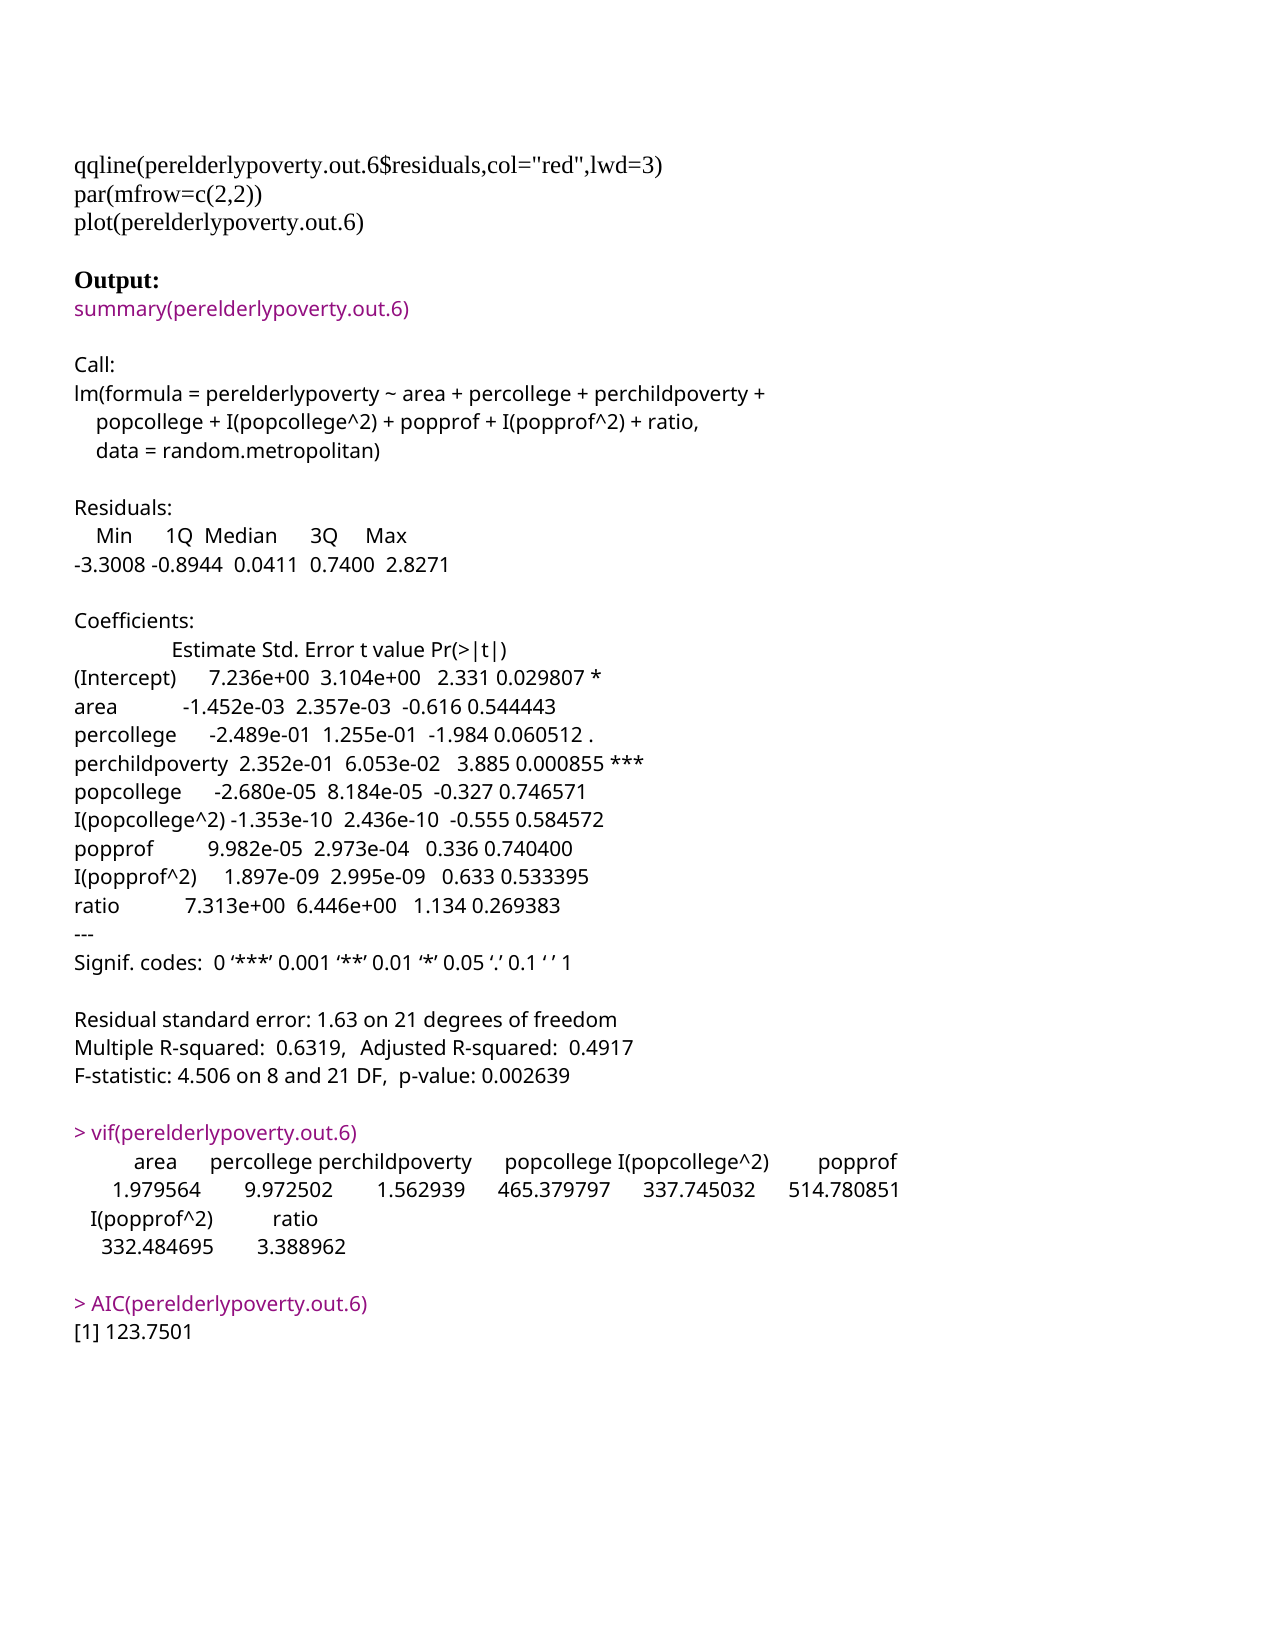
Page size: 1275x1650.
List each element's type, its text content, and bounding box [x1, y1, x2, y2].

text F-statistic: 4.506 on 8 and 21 DF, p-value: 0.002639 [74, 1062, 1167, 1090]
text --- [74, 919, 1167, 948]
text popcollege + I(popcollege^2) + popprof + I(popprof^2) + ratio, [74, 407, 1167, 436]
text Estimate Std. Error t value Pr(>|t|) [74, 635, 1167, 663]
text popcollege -2.680e-05 8.184e-05 -0.327 0.746571 [74, 777, 1167, 806]
text > vif(perelderlypoverty.out.6) [74, 1118, 1167, 1147]
text Multiple R-squared: 0.6319, Adjusted R-squared: 0.4917 [74, 1033, 1167, 1062]
text data = random.metropolitan) [74, 436, 1167, 464]
text lm(formula = perelderlypoverty ~ area + percollege + perchildpoverty + [74, 379, 1167, 407]
text Coefficients: [74, 607, 1167, 635]
text percollege -2.489e-01 1.255e-01 -1.984 0.060512 . [74, 720, 1167, 749]
text ratio 7.313e+00 6.446e+00 1.134 0.269383 [74, 891, 1167, 919]
text Signif. codes: 0 ‘***’ 0.001 ‘**’ 0.01 ‘*’ 0.05 ‘.’ 0.1 ‘ ’ 1 [74, 948, 1167, 976]
text Output: [74, 265, 1167, 294]
text area percollege perchildpoverty popcollege I(popcollege^2) popprof [74, 1147, 1167, 1175]
text 332.484695 3.388962 [74, 1232, 1167, 1261]
text popprof 9.982e-05 2.973e-04 0.336 0.740400 [74, 834, 1167, 862]
text plot(perelderlypoverty.out.6) [74, 207, 1167, 236]
text I(popcollege^2) -1.353e-10 2.436e-10 -0.555 0.584572 [74, 806, 1167, 834]
text area -1.452e-03 2.357e-03 -0.616 0.544443 [74, 692, 1167, 720]
text (Intercept) 7.236e+00 3.104e+00 2.331 0.029807 * [74, 663, 1167, 692]
text Residuals: [74, 493, 1167, 521]
text [1] 123.7501 [74, 1317, 1167, 1346]
text Call: [74, 351, 1167, 379]
text par(mfrow=c(2,2)) [74, 179, 1167, 207]
text perchildpoverty 2.352e-01 6.053e-02 3.885 0.000855 *** [74, 749, 1167, 777]
text I(popprof^2) 1.897e-09 2.995e-09 0.633 0.533395 [74, 862, 1167, 891]
text I(popprof^2) ratio [74, 1204, 1167, 1232]
text summary(perelderlypoverty.out.6) [74, 294, 1167, 322]
text qqline(perelderlypoverty.out.6$residuals,col="red",lwd=3) [74, 150, 1167, 179]
text Residual standard error: 1.63 on 21 degrees of freedom [74, 1005, 1167, 1033]
text -3.3008 -0.8944 0.0411 0.7400 2.8271 [74, 550, 1167, 578]
text 1.979564 9.972502 1.562939 465.379797 337.745032 514.780851 [74, 1175, 1167, 1204]
text > AIC(perelderlypoverty.out.6) [74, 1289, 1167, 1317]
text Min 1Q Median 3Q Max [74, 521, 1167, 550]
